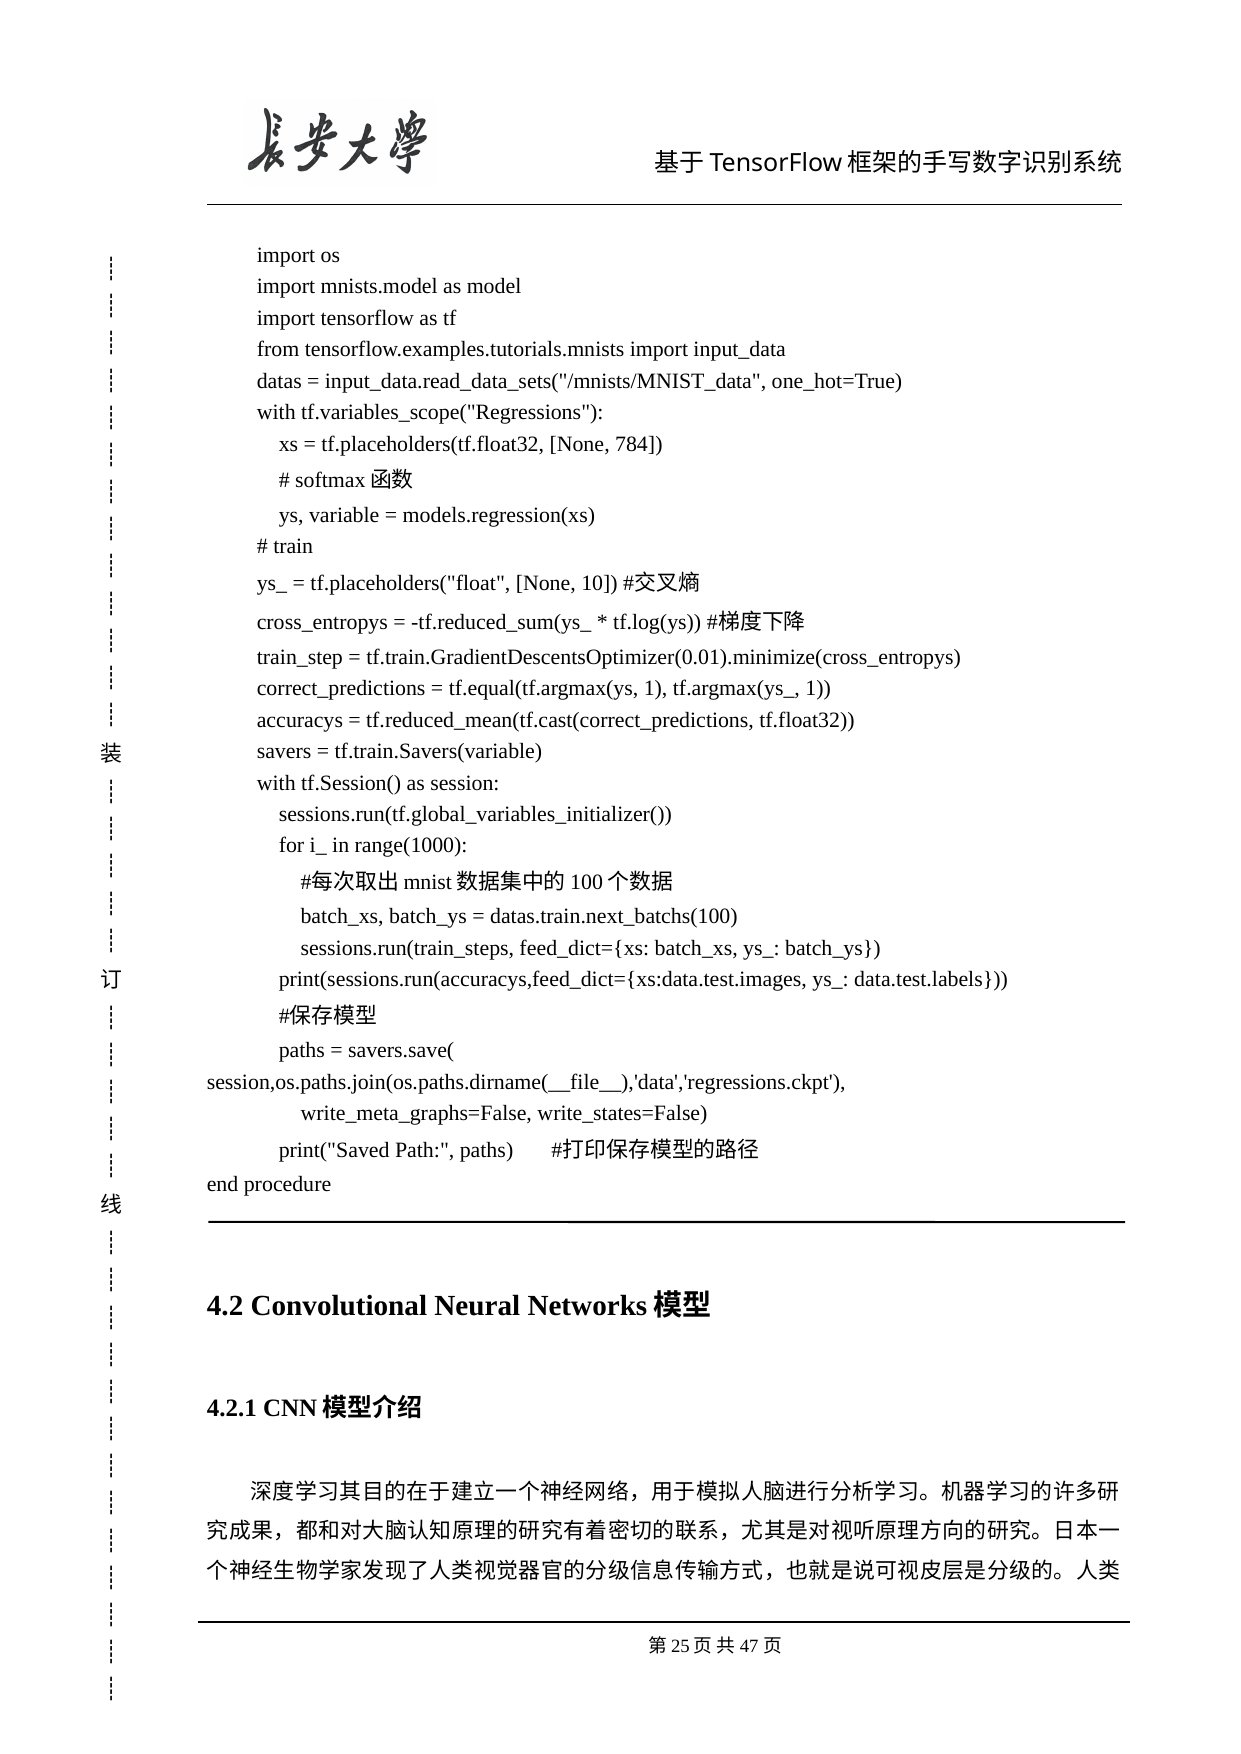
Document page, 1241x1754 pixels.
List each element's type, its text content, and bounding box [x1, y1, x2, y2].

subtitle 4.2 Convolutional Neural Networks模型 [207, 1270, 1122, 1335]
text ys, variable = models.regression(xs) [207, 502, 1122, 527]
text with tf.Session() as session: [207, 769, 1122, 795]
text batch_xs, batch_ys = datas.train.next_batchs(100) [207, 903, 1122, 929]
text sessions.run(train_steps, feed_dict={xs: batch_xs, ys_: batch_ys}) [207, 935, 1122, 960]
text accuracys = tf.reduced_mean(tf.cast(correct_predictions, tf.float32)) [207, 707, 1122, 732]
text from tensorflow.examples.tutorials.mnists import input_data [207, 336, 1122, 361]
text import mnists.model as model [207, 273, 1122, 298]
text correct_predictions = tf.equal(tf.argmax(ys, 1), tf.argmax(ys_, 1)) [207, 675, 1122, 700]
text datas = input_data.read_data_sets("/mnists/MNIST_data", one_hot=True) [207, 368, 1122, 393]
text session,os.paths.join(os.paths.dirname(__file__),'data','regressions.ckpt'), [207, 1069, 1122, 1094]
picture [243, 98, 437, 186]
text import os [207, 242, 1122, 267]
text paths = savers.save( [207, 1037, 1122, 1063]
text xs = tf.placeholders(tf.float32, [None, 784]) [207, 431, 1122, 456]
text import tensorflow as tf [207, 305, 1122, 330]
text savers = tf.train.Savers(variable) [207, 738, 1122, 763]
text with tf.variables_scope("Regressions"): [207, 399, 1122, 424]
subtitle 4.2.1 CNN模型介绍 [207, 1373, 1122, 1438]
text print(sessions.run(accuracys,feed_dict={xs:data.test.images, ys_: data.test.labels})) [207, 966, 1122, 992]
text write_meta_graphs=False, write_states=False) [207, 1100, 1122, 1126]
text sessions.run(tf.global_variables_initializer()) [207, 801, 1122, 826]
text #每次取出mnist数据集中的100个数据 [207, 864, 1122, 896]
text # softmax函数 [207, 462, 1122, 494]
text ys_ = tf.placeholders("float", [None, 10]) #交叉熵 [207, 564, 1122, 596]
text for i_ in range(1000): [207, 832, 1122, 858]
text print("Saved Path:", paths) #打印保存模型的路径 [207, 1132, 1122, 1163]
text cross_entropys = -tf.reduced_sum(ys_ * tf.log(ys)) #梯度下降 [207, 604, 1122, 636]
text train_step = tf.train.GradientDescentsOptimizer(0.01).minimize(cross_entropys) [250, 644, 1122, 669]
text # train [207, 533, 1122, 558]
text #保存模型 [207, 998, 1122, 1029]
text end procedure [207, 1171, 1122, 1197]
